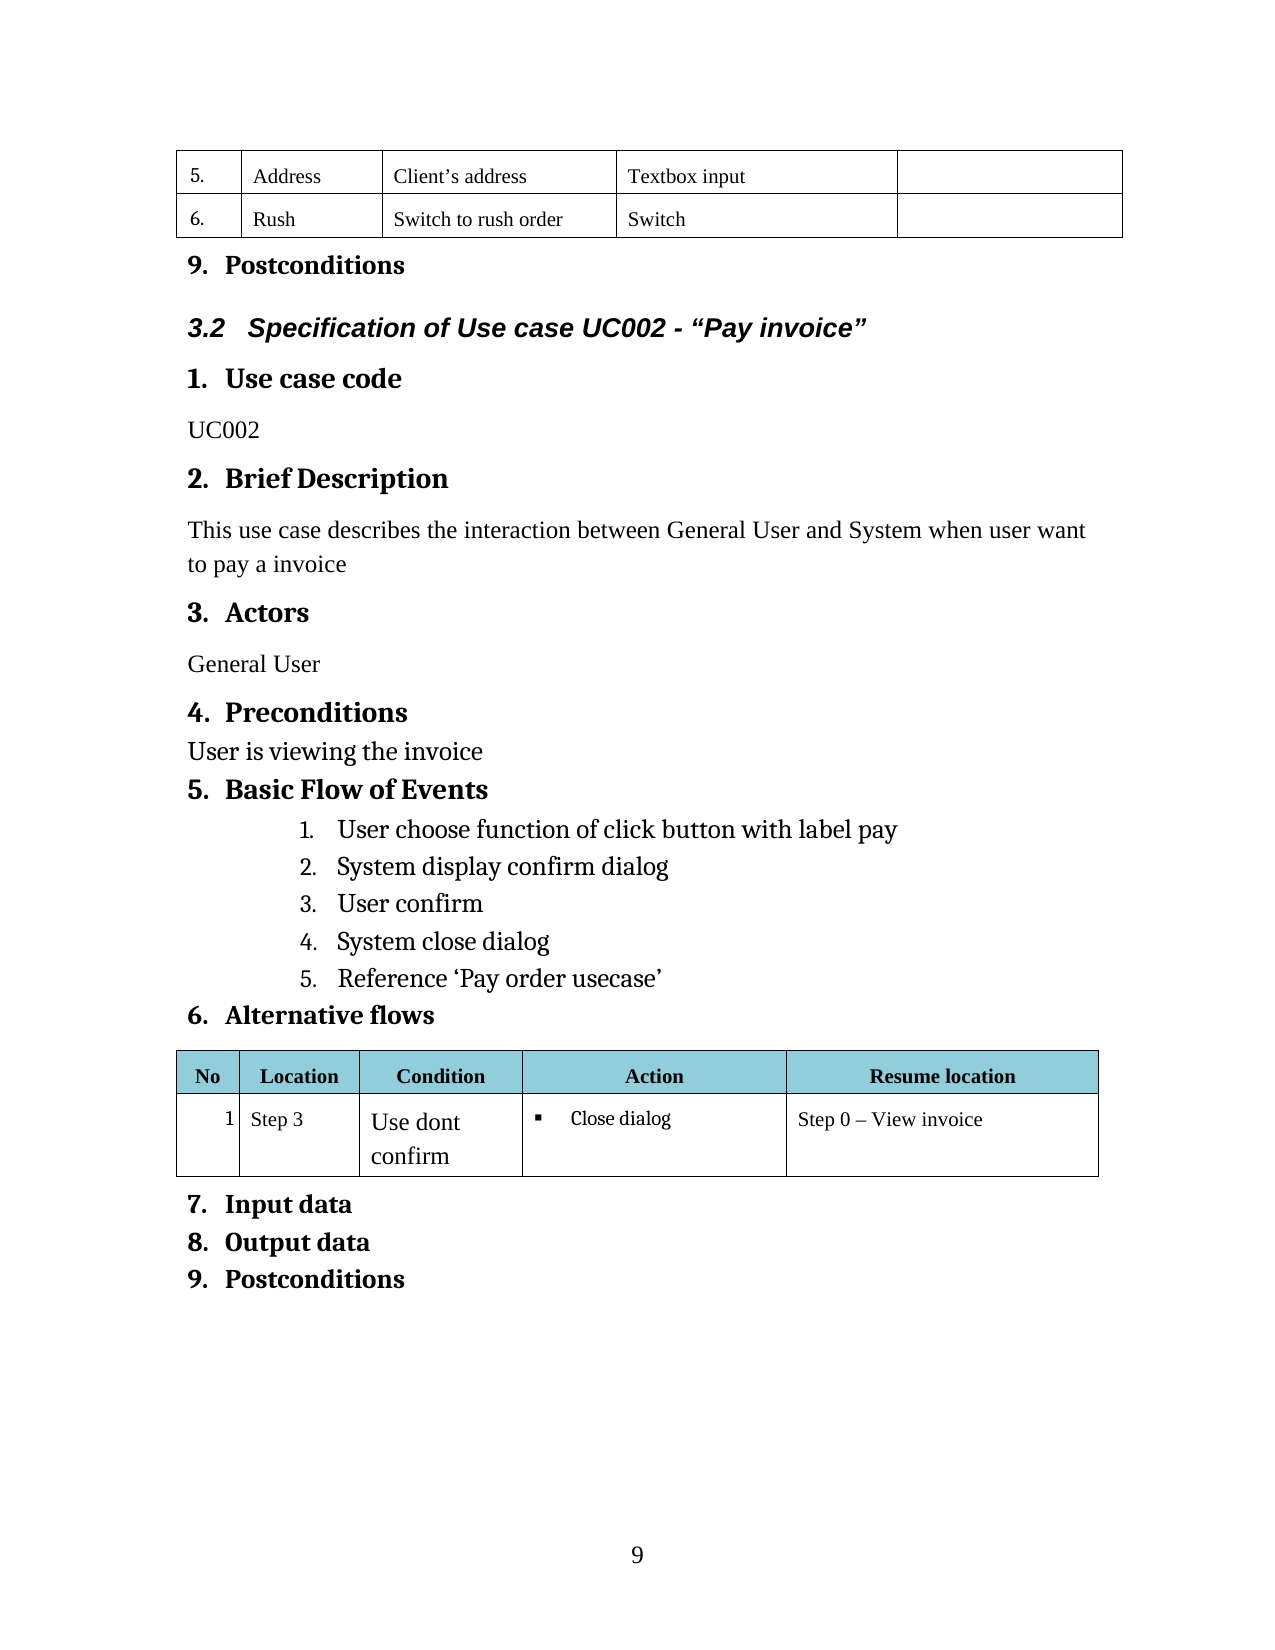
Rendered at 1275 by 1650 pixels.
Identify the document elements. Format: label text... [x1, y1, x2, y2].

text General User [187, 649, 1087, 678]
table_cell Client’s address [383, 151, 616, 193]
list Brief Description [187, 462, 1087, 496]
list Actors [187, 596, 1087, 630]
table_cell [898, 194, 1122, 237]
list Use case code [187, 362, 1087, 396]
table_cell [177, 151, 241, 193]
list Postconditions [187, 1264, 1087, 1295]
list User is viewing the invoice [187, 736, 1087, 767]
table_cell Close dialog [523, 1094, 786, 1176]
list Postconditions [187, 250, 1087, 281]
table_cell Rush [242, 194, 382, 237]
table_header No [177, 1051, 239, 1093]
table_header Condition [360, 1051, 522, 1093]
table_cell Use dont confirm [360, 1094, 522, 1176]
list Reference ‘Pay order usecase’ [300, 963, 1087, 994]
table_header Action [523, 1051, 786, 1093]
list Input data [187, 1189, 1087, 1221]
list Basic Flow of Events [187, 773, 1087, 807]
list Preconditions [187, 696, 1087, 729]
list User choose function of click button with label pay [300, 814, 1087, 845]
list Output data [187, 1227, 1087, 1258]
table_cell [177, 194, 241, 237]
table_cell 1 [177, 1094, 239, 1176]
table_header Resume location [787, 1051, 1098, 1093]
table_cell Address [242, 151, 382, 193]
text This use case describes the interaction between General User and System when user want to pay a invoice [187, 515, 1087, 578]
table_cell Switch [617, 194, 897, 237]
subtitle Specification of Use case UC002 - “Pay invoice” [187, 312, 1087, 344]
table_cell Textbox input [617, 151, 897, 193]
list System display confirm dialog [300, 851, 1087, 882]
table_cell Step 0 – View invoice [787, 1094, 1098, 1176]
table_cell [898, 151, 1122, 193]
table_cell Step 3 [240, 1094, 359, 1176]
list Alternative flows [187, 1000, 1087, 1031]
list System close dialog [300, 926, 1087, 957]
text UC002 [187, 415, 1087, 444]
list User confirm [300, 888, 1087, 919]
table_cell Switch to rush order [383, 194, 616, 237]
table_header Location [240, 1051, 359, 1093]
